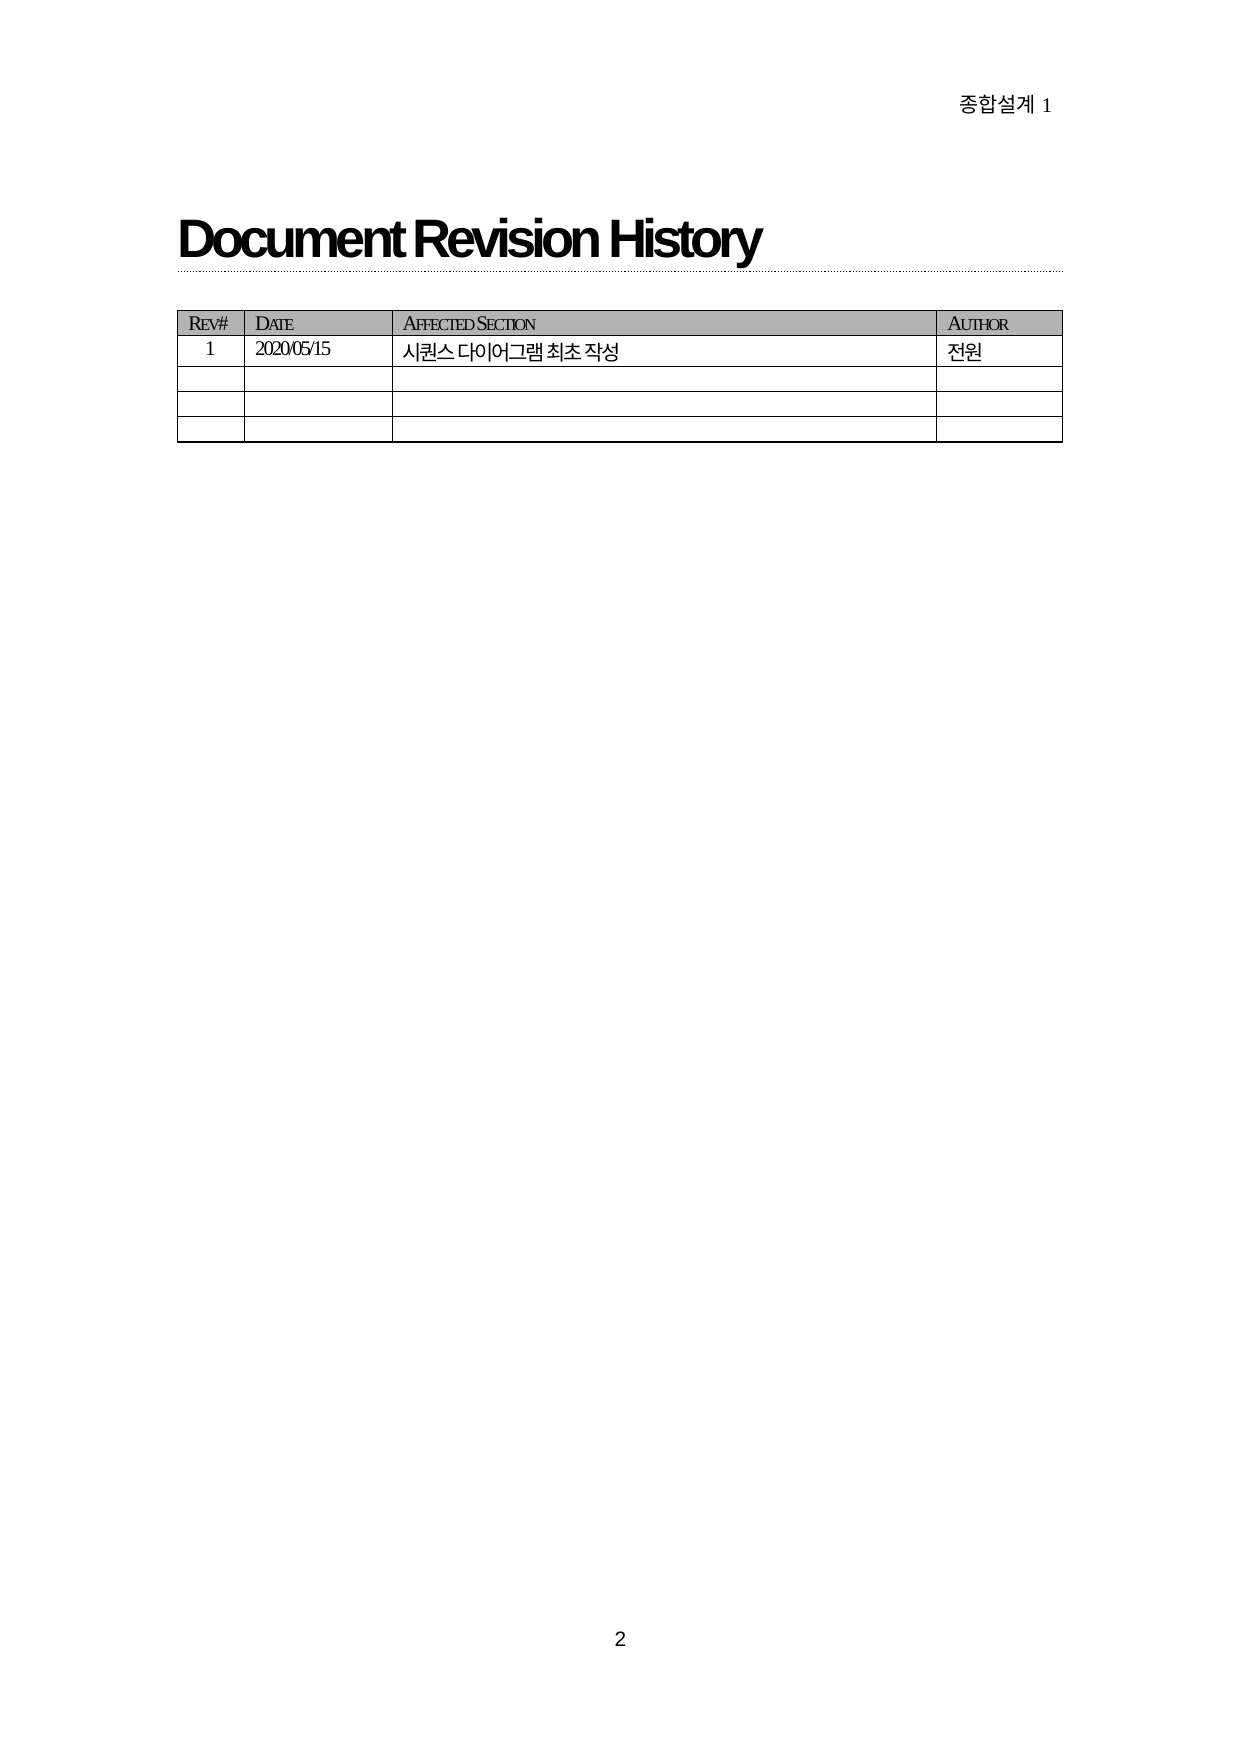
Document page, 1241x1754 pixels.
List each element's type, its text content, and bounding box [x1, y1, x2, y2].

table_cell [937, 417, 1062, 441]
table_cell 전원 [937, 336, 1062, 366]
table_cell [393, 367, 936, 391]
table_cell [937, 392, 1062, 416]
table_cell [393, 392, 936, 416]
table_cell [178, 417, 244, 441]
table_cell 시퀀스 다이어그램 최초 작성 [393, 336, 936, 366]
table_cell [178, 367, 244, 391]
table_cell [937, 367, 1062, 391]
table_cell [245, 392, 392, 416]
table_header Rev# [178, 311, 244, 335]
table_cell 2020/05/15 [245, 336, 392, 366]
table_header Author [937, 311, 1062, 335]
table_cell 1 [178, 336, 244, 366]
table_header Date [245, 311, 392, 335]
table_cell [393, 417, 936, 441]
text Document Revision History [177, 207, 1063, 272]
table_cell [178, 392, 244, 416]
table_cell [245, 417, 392, 441]
table_header Affected Section [393, 311, 936, 335]
table_cell [245, 367, 392, 391]
